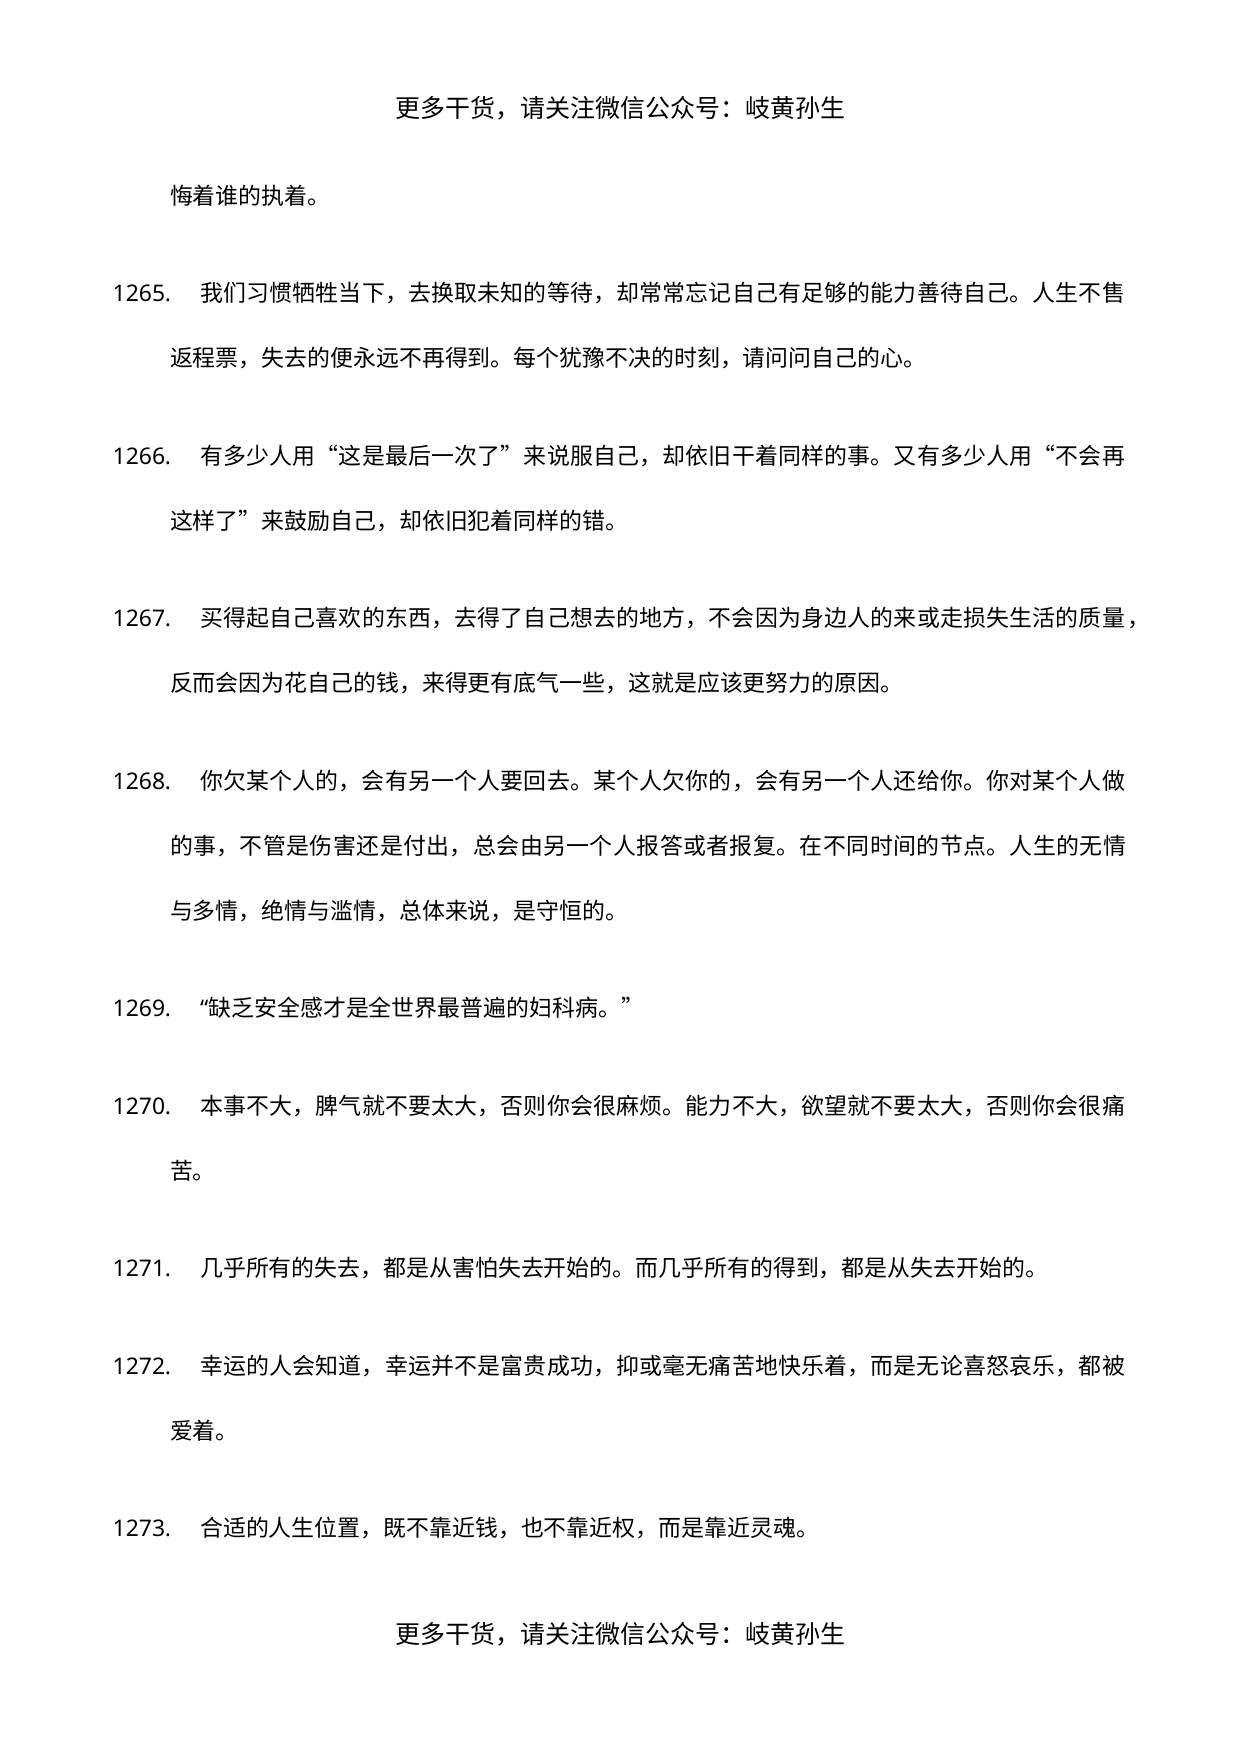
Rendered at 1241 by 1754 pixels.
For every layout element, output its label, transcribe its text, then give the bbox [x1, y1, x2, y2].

list 我们习惯牺牲当下，去换取未知的等待，却常常忘记自己有足够的能力善待自己。人生不售返程票，失去的便永远不再得到。每个犹豫不决的时刻，请问问自己的心。 [112, 259, 1128, 389]
list 合适的人生位置，既不靠近钱，也不靠近权，而是靠近灵魂。 [112, 1494, 1128, 1559]
list 你欠某个人的，会有另一个人要回去。某个人欠你的，会有另一个人还给你。你对某个人做的事，不管是伤害还是付出，总会由另一个人报答或者报复。在不同时间的节点。人生的无情与多情，绝情与滥情，总体来说，是守恒的。 [112, 747, 1128, 942]
list 本事不大，脾气就不要太大，否则你会很麻烦。能力不大，欲望就不要太大，否则你会很痛苦。 [112, 1072, 1128, 1202]
list 买得起自己喜欢的东西，去得了自己想去的地方，不会因为身边人的来或走损失生活的质量，反而会因为花自己的钱，来得更有底气一些，这就是应该更努力的原因。 [112, 584, 1128, 714]
list 幸运的人会知道，幸运并不是富贵成功，抑或毫无痛苦地快乐着，而是无论喜怒哀乐，都被爱着。 [112, 1332, 1128, 1462]
list 有多少人用“这是最后一次了”来说服自己，却依旧干着同样的事。又有多少人用“不会再这样了”来鼓励自己，却依旧犯着同样的错。 [112, 422, 1128, 552]
list “缺乏安全感才是全世界最普遍的妇科病。” [112, 974, 1128, 1039]
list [112, 162, 1128, 227]
list 几乎所有的失去，都是从害怕失去开始的。而几乎所有的得到，都是从失去开始的。 [112, 1234, 1128, 1299]
